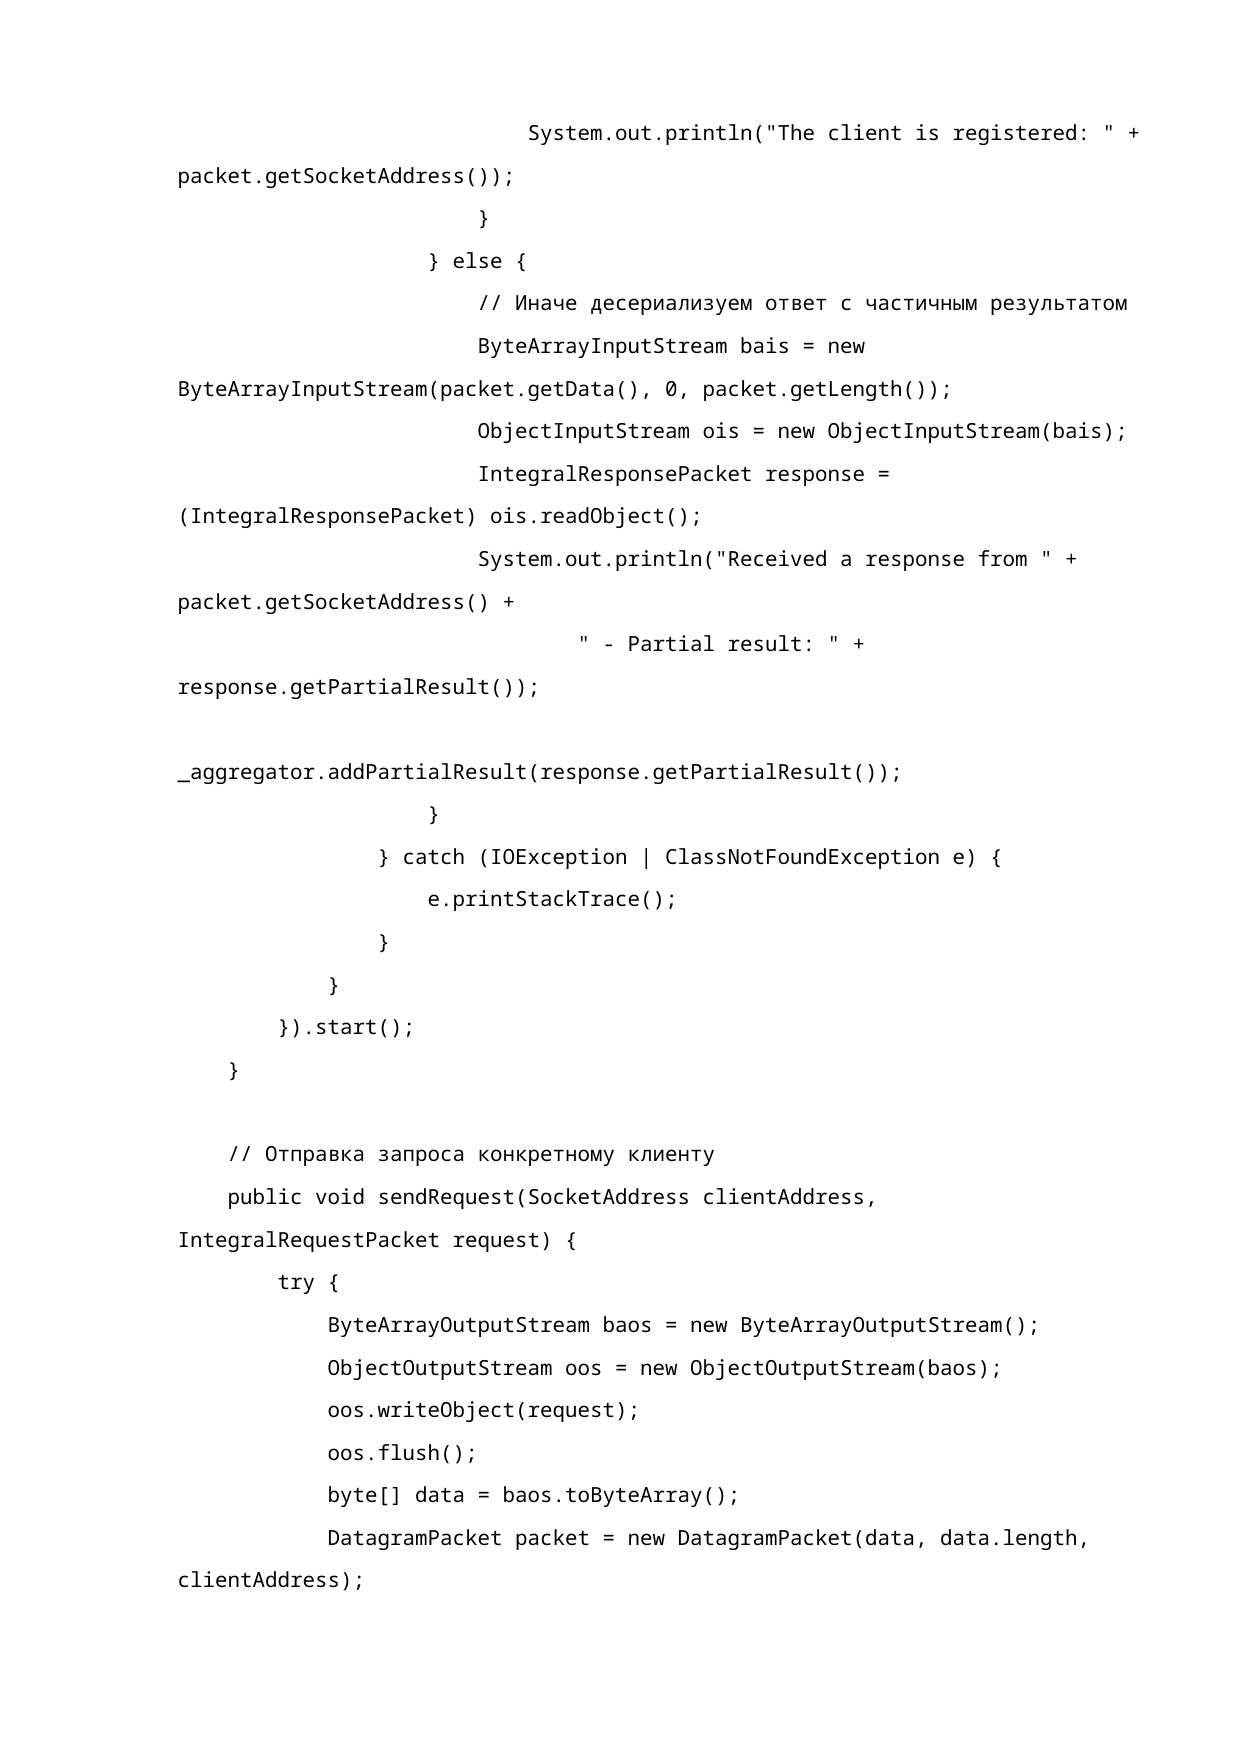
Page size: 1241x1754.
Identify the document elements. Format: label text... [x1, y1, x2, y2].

text // Иначе десериализуем ответ с частичным результатом [177, 288, 1152, 317]
text } catch (IOException | ClassNotFoundException e) { [177, 842, 1152, 870]
text }).start(); [177, 1012, 1152, 1041]
text e.printStackTrace(); [177, 884, 1152, 913]
text ByteArrayOutputStream baos = new ByteArrayOutputStream(); [177, 1310, 1152, 1338]
text ByteArrayInputStream bais = new ByteArrayInputStream(packet.getData(), 0, packet.getLength()); [177, 331, 1152, 402]
text } [177, 1055, 1152, 1083]
text IntegralResponsePacket response = (IntegralResponsePacket) ois.readObject(); [177, 459, 1152, 530]
text _aggregator.addPartialResult(response.getPartialResult()); [177, 714, 1152, 785]
text } [177, 799, 1152, 828]
text oos.writeObject(request); [177, 1395, 1152, 1424]
text " - Partial result: " + response.getPartialResult()); [177, 629, 1152, 700]
text public void sendRequest(SocketAddress clientAddress, IntegralRequestPacket request) { [177, 1182, 1152, 1253]
text System.out.println("Received a response from " + packet.getSocketAddress() + [177, 544, 1152, 615]
text } [177, 203, 1152, 232]
text } [177, 927, 1152, 956]
text ObjectOutputStream oos = new ObjectOutputStream(baos); [177, 1353, 1152, 1381]
text } else { [177, 246, 1152, 274]
text System.out.println("The client is registered: " + packet.getSocketAddress()); [177, 118, 1152, 189]
text // Отправка запроса конкретному клиенту [177, 1139, 1152, 1168]
text oos.flush(); [177, 1438, 1152, 1466]
text DatagramPacket packet = new DatagramPacket(data, data.length, clientAddress); [177, 1523, 1152, 1594]
text ObjectInputStream ois = new ObjectInputStream(bais); [177, 416, 1152, 445]
text try { [177, 1267, 1152, 1296]
text } [177, 970, 1152, 998]
text byte[] data = baos.toByteArray(); [177, 1480, 1152, 1509]
